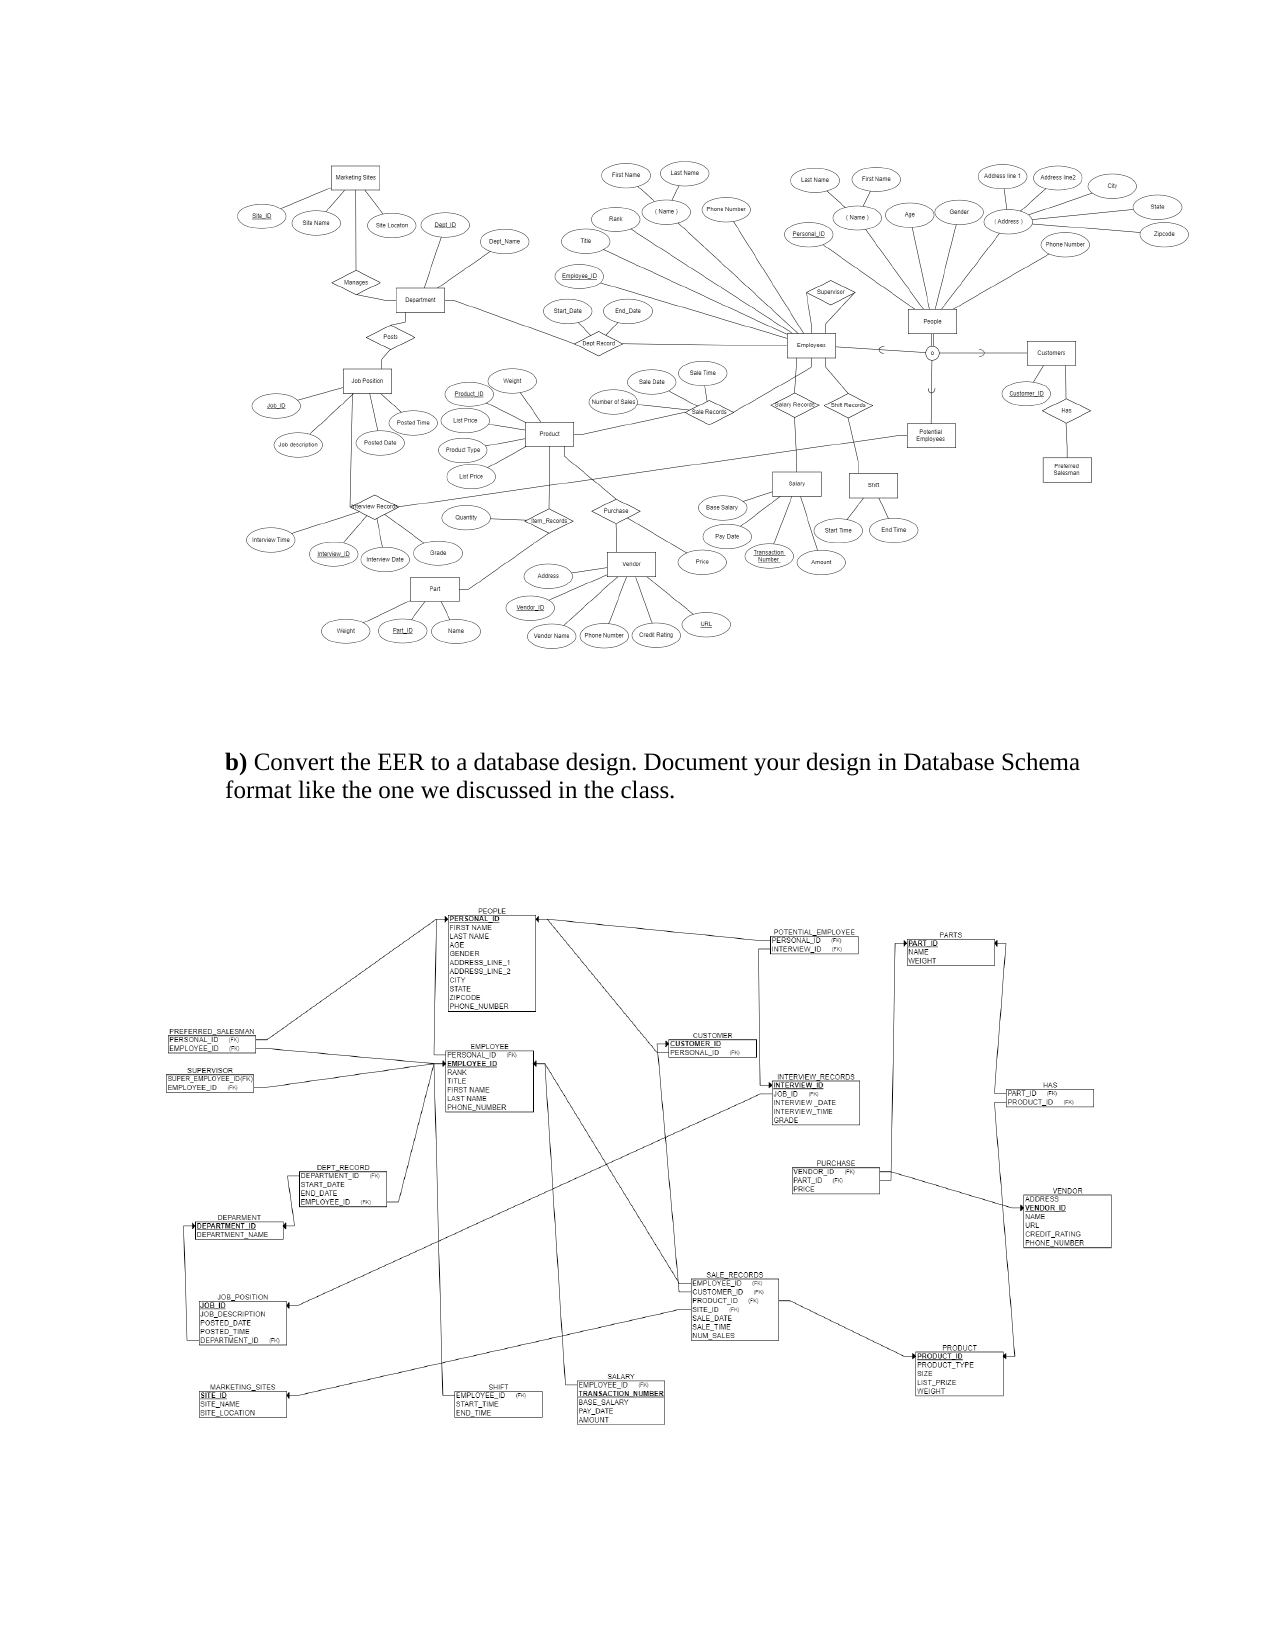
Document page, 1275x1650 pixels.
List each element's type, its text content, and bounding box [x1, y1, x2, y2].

picture [225, 150, 1200, 661]
text b) Convert the EER to a database design. Document your design in Database Schema format like the one we discussed in the class. [225, 747, 1125, 804]
picture [150, 890, 1125, 1439]
